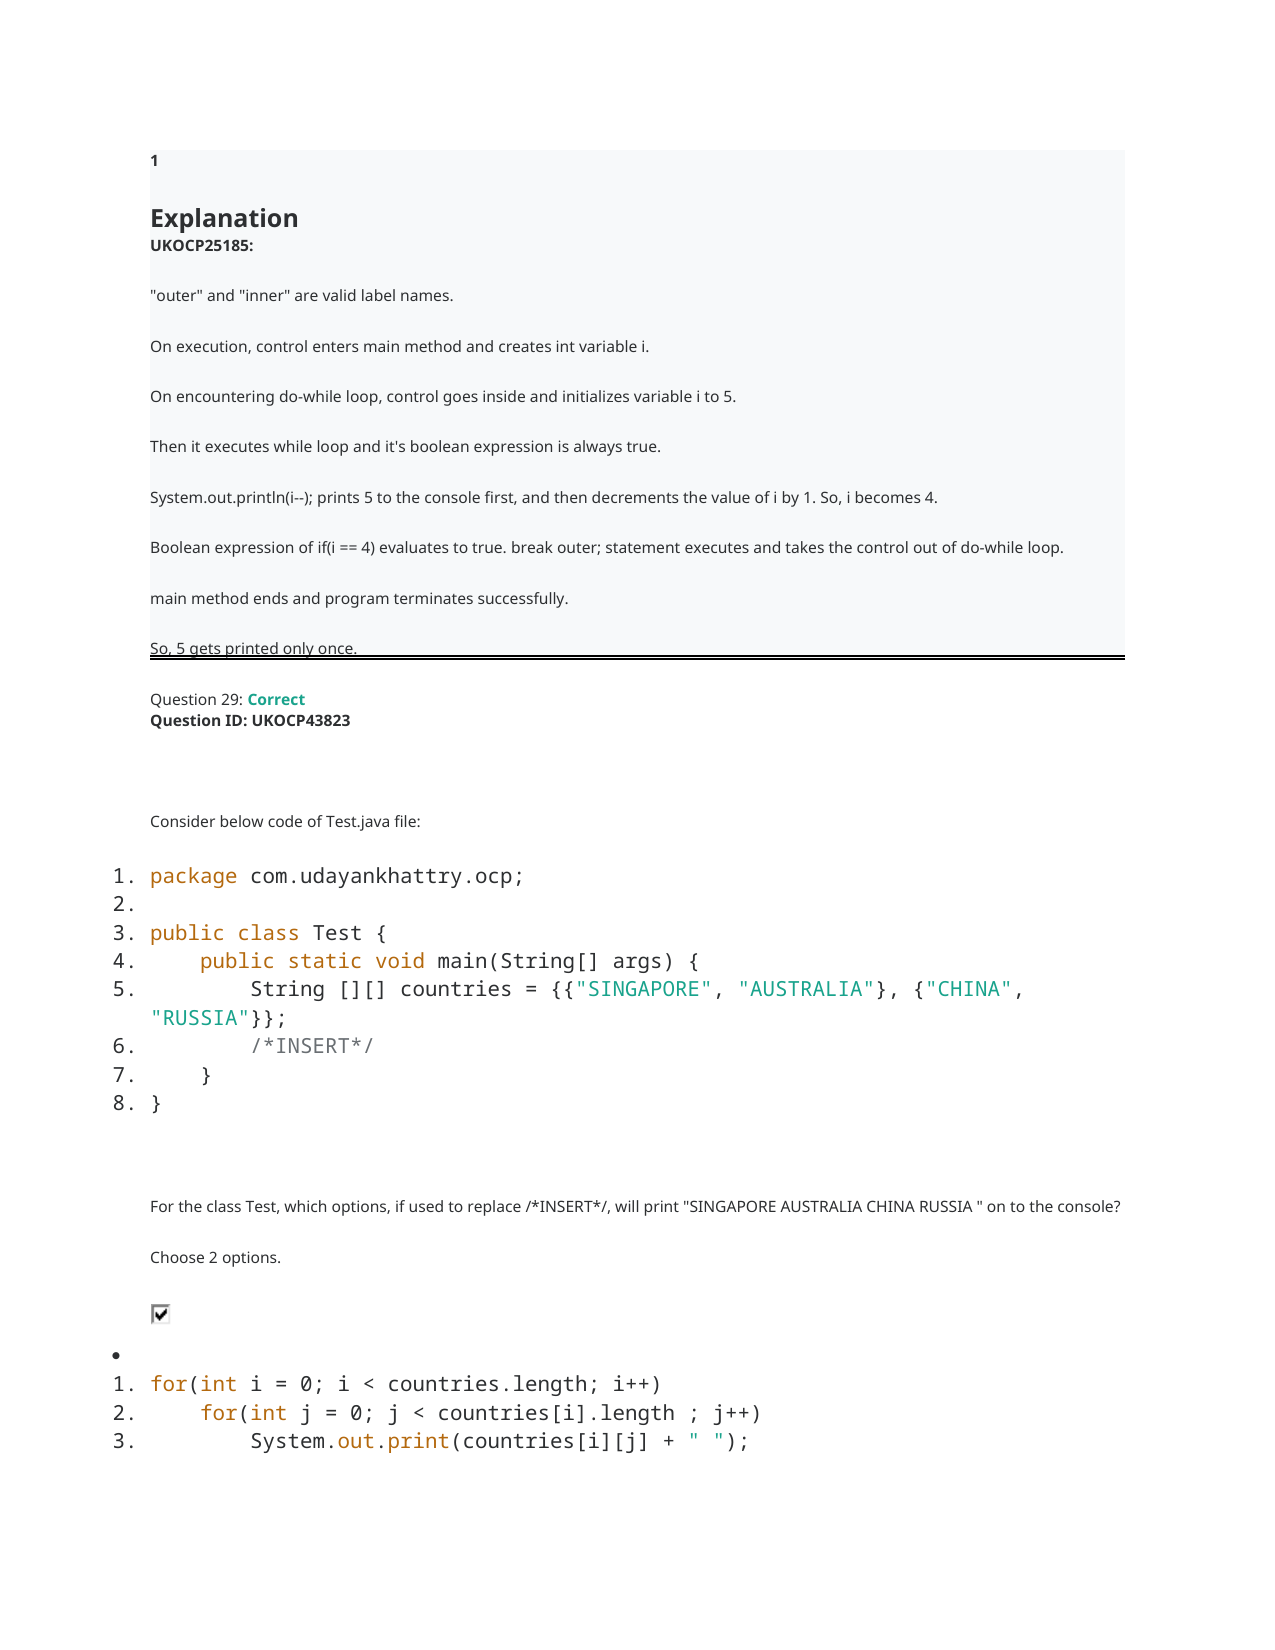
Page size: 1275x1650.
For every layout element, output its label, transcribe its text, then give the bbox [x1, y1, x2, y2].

text 1 [150, 150, 1125, 171]
text Choose 2 options. [150, 1247, 1125, 1268]
list } [112, 1088, 1125, 1117]
text System.out.println(i--); prints 5 to the console first, and then decrements the value of i by 1. So, i becomes 4. [150, 487, 1125, 508]
list public class Test { [112, 918, 1125, 946]
list /*INSERT*/ [112, 1031, 1125, 1060]
text On execution, control enters main method and creates int variable i. [150, 335, 1125, 357]
list package com.udayankhattry.ocp; [112, 861, 1125, 889]
text On encountering do-while loop, control goes inside and initializes variable i to 5. [150, 386, 1125, 407]
text Consider below code of Test.java file: [150, 810, 1125, 832]
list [112, 1426, 1125, 1455]
list for(int i = 0; i < countries.length; i++) [112, 1369, 1125, 1398]
text main method ends and program terminates successfully. [150, 587, 1125, 609]
text Explanation [150, 200, 1125, 234]
list } [112, 1060, 1125, 1088]
text So, 5 gets printed only once. [150, 638, 1125, 655]
text Question 29: Correct [150, 688, 1125, 709]
text Then it executes while loop and it's boolean expression is always true. [150, 436, 1125, 457]
list for(int j = 0; j < countries[i].length ; j++) [112, 1398, 1125, 1426]
text Boolean expression of if(i == 4) evaluates to true. break outer; statement executes and takes the control out of do-while loop. [150, 537, 1125, 558]
list String [][] countries = {{"SINGAPORE", "AUSTRALIA"}, {"CHINA", "RUSSIA"}}; [112, 974, 1125, 1031]
list public static void main(String[] args) { [112, 946, 1125, 974]
text "outer" and "inner" are valid label names. [150, 285, 1125, 306]
text For the class Test, which options, if used to replace /*INSERT*/, will print "SINGAPORE AUSTRALIA CHINA RUSSIA " on to the console? [150, 1196, 1125, 1217]
text UKOCP25185: [150, 234, 1125, 256]
text Question ID: UKOCP43823 [150, 709, 1125, 731]
